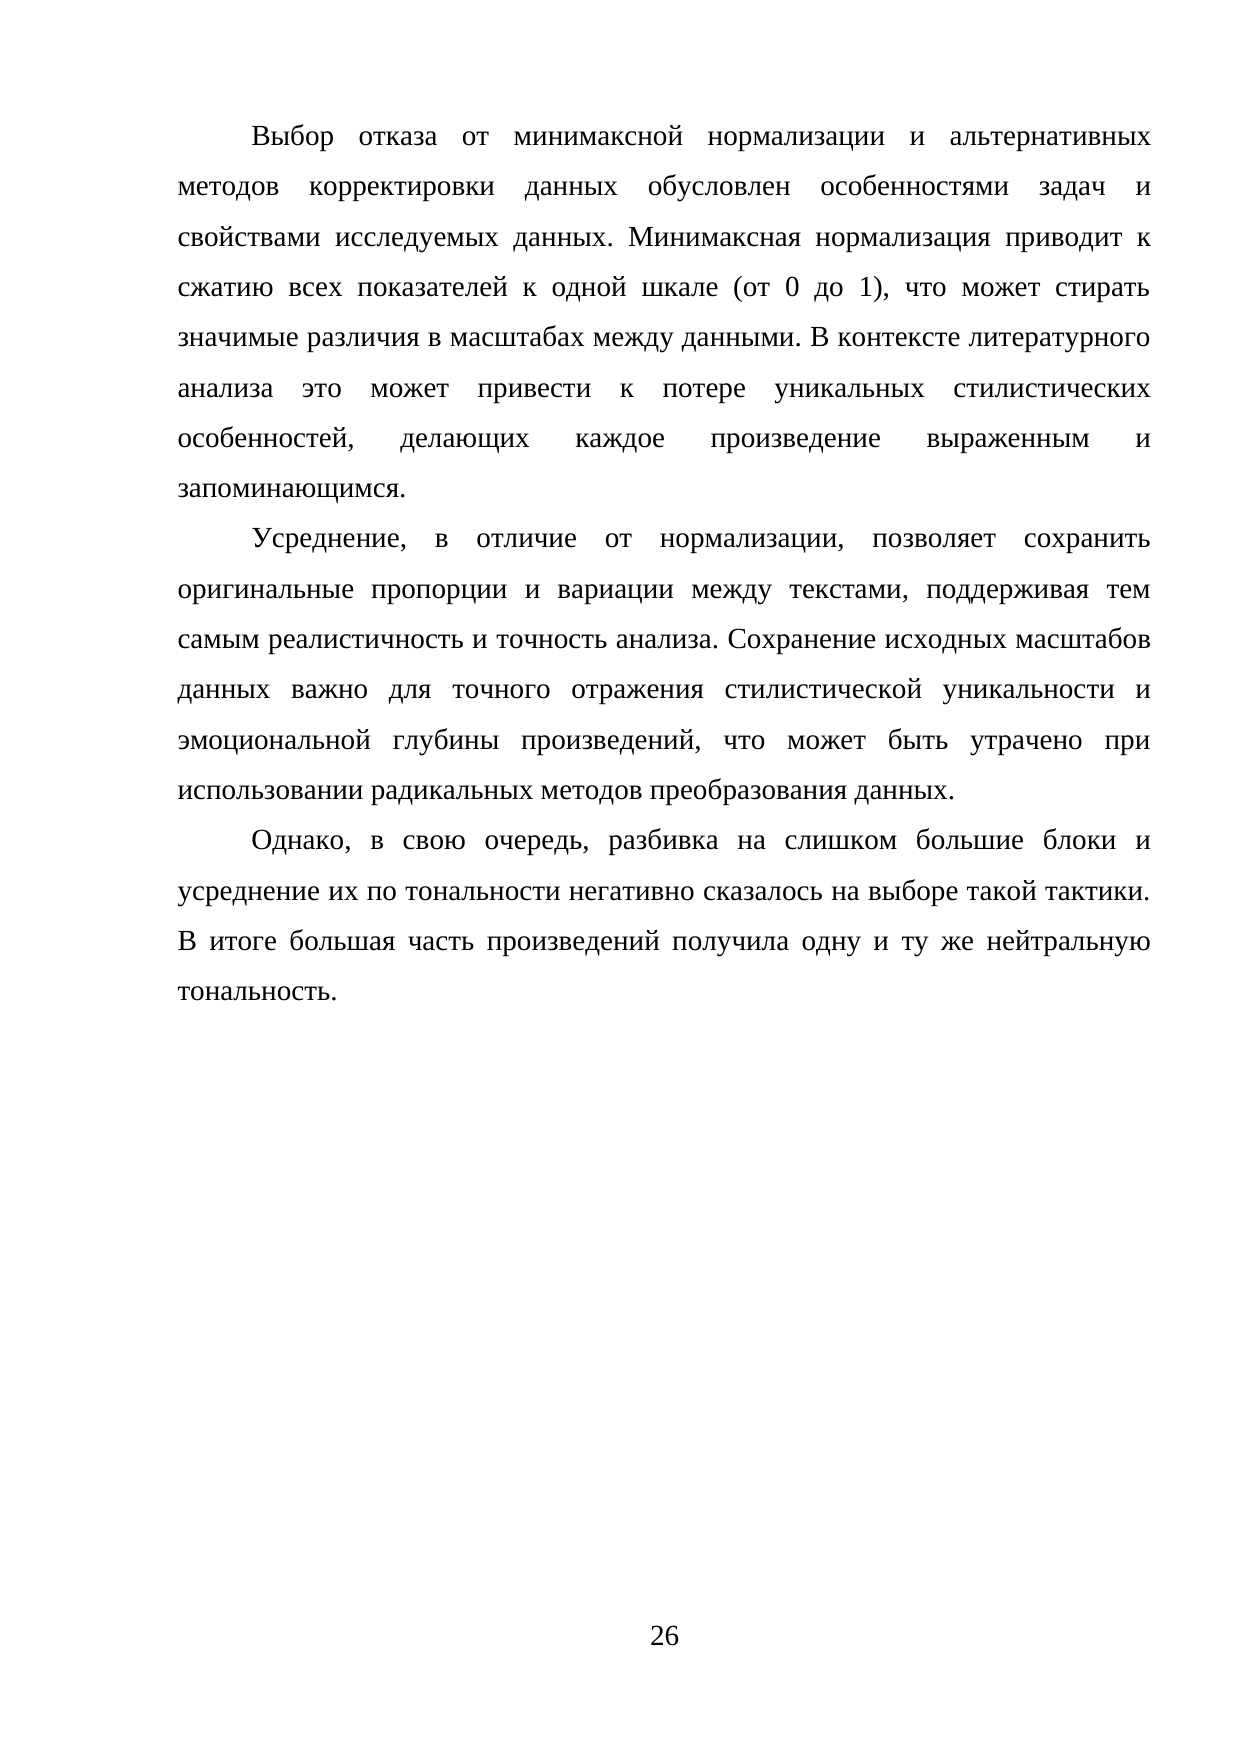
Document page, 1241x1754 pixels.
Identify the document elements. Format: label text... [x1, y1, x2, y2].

text Выбор отказа от минимаксной нормализации и альтернативных методов корректировки данных обусловлен особенностями задач и свойствами исследуемых данных. Минимаксная нормализация приводит к сжатию всех показателей к одной шкале (от 0 до 1), что может стирать значимые различия в масштабах между данными. В контексте литературного анализа это может привести к потере уникальных стилистических особенностей, делающих каждое произведение выраженным и запоминающимся. [177, 118, 1152, 504]
text Однако, в свою очередь, разбивка на слишком большие блоки и усреднение их по тональности негативно сказалось на выборе такой тактики. В итоге большая часть произведений получила одну и ту же нейтральную тональность. [177, 822, 1152, 1007]
text Усреднение, в отличие от нормализации, позволяет сохранить оригинальные пропорции и вариации между текстами, поддерживая тем самым реалистичность и точность анализа. Сохранение исходных масштабов данных важно для точного отражения стилистической уникальности и эмоциональной глубины произведений, что может быть утрачено при использовании радикальных методов преобразования данных. [177, 521, 1152, 806]
